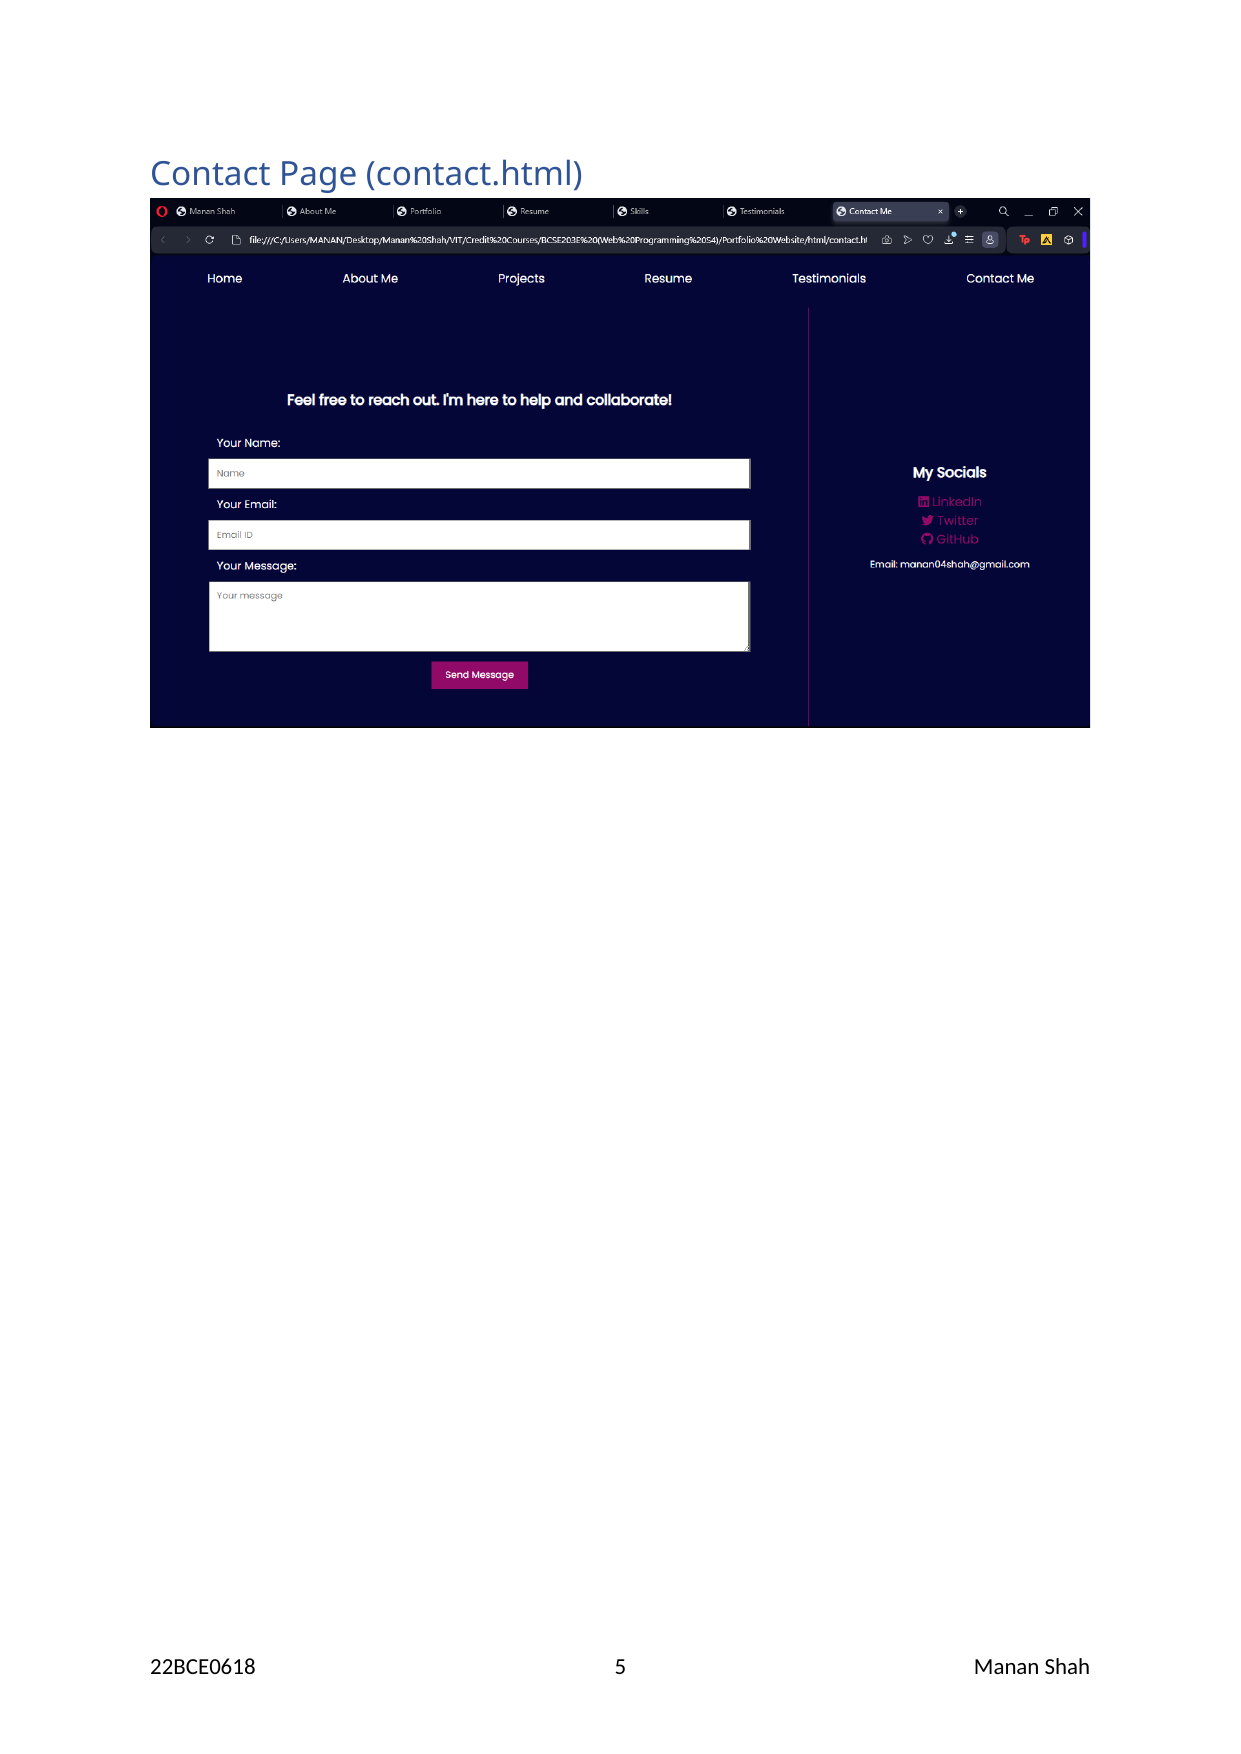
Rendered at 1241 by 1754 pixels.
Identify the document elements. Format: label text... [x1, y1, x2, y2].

picture [150, 198, 1091, 728]
subtitle Contact Page (contact.html) [150, 150, 1090, 195]
